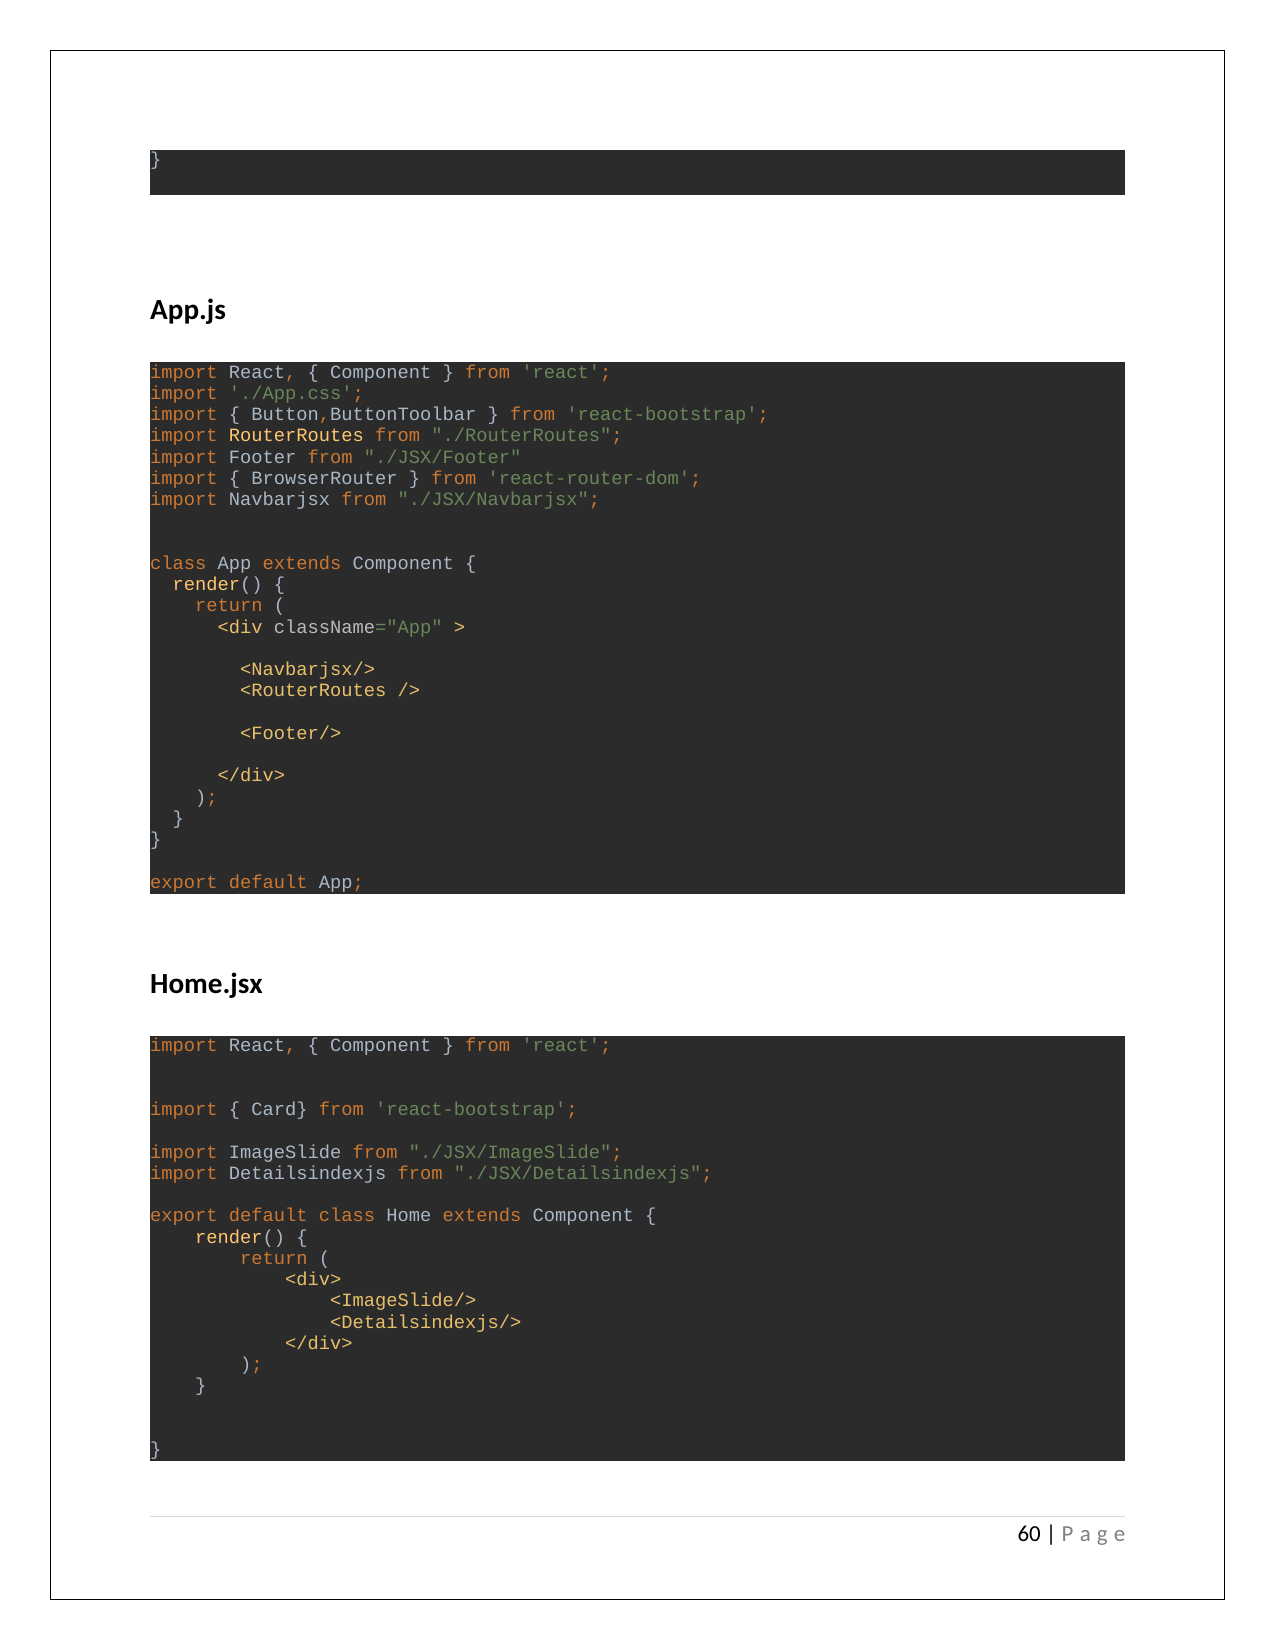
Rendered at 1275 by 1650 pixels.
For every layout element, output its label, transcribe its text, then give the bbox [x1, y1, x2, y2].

text import React, { Component } from 'react'; import './App.css'; import { Button,ButtonToolbar } from 'react-bootstrap'; import RouterRoutes from "./RouterRoutes"; import Footer from "./JSX/Footer" import { BrowserRouter } from 'react-router-dom'; import Navbarjsx from "./JSX/Navbarjsx"; class App extends Component { render() { return ( <div className="App" > <Navbarjsx/> <RouterRoutes /> <Footer/> </div> ); } } export default App; [150, 362, 1125, 894]
text import React, { Component } from 'react'; import { Card} from 'react-bootstrap'; import ImageSlide from "./JSX/ImageSlide"; import Detailsindexjs from "./JSX/Detailsindexjs"; export default class Home extends Component { render() { return ( <div> <ImageSlide/> <Detailsindexjs/> </div> ); } } [150, 1036, 1125, 1461]
text App.js [150, 291, 1125, 327]
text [150, 150, 1125, 195]
text Home.jsx [150, 965, 1125, 1001]
